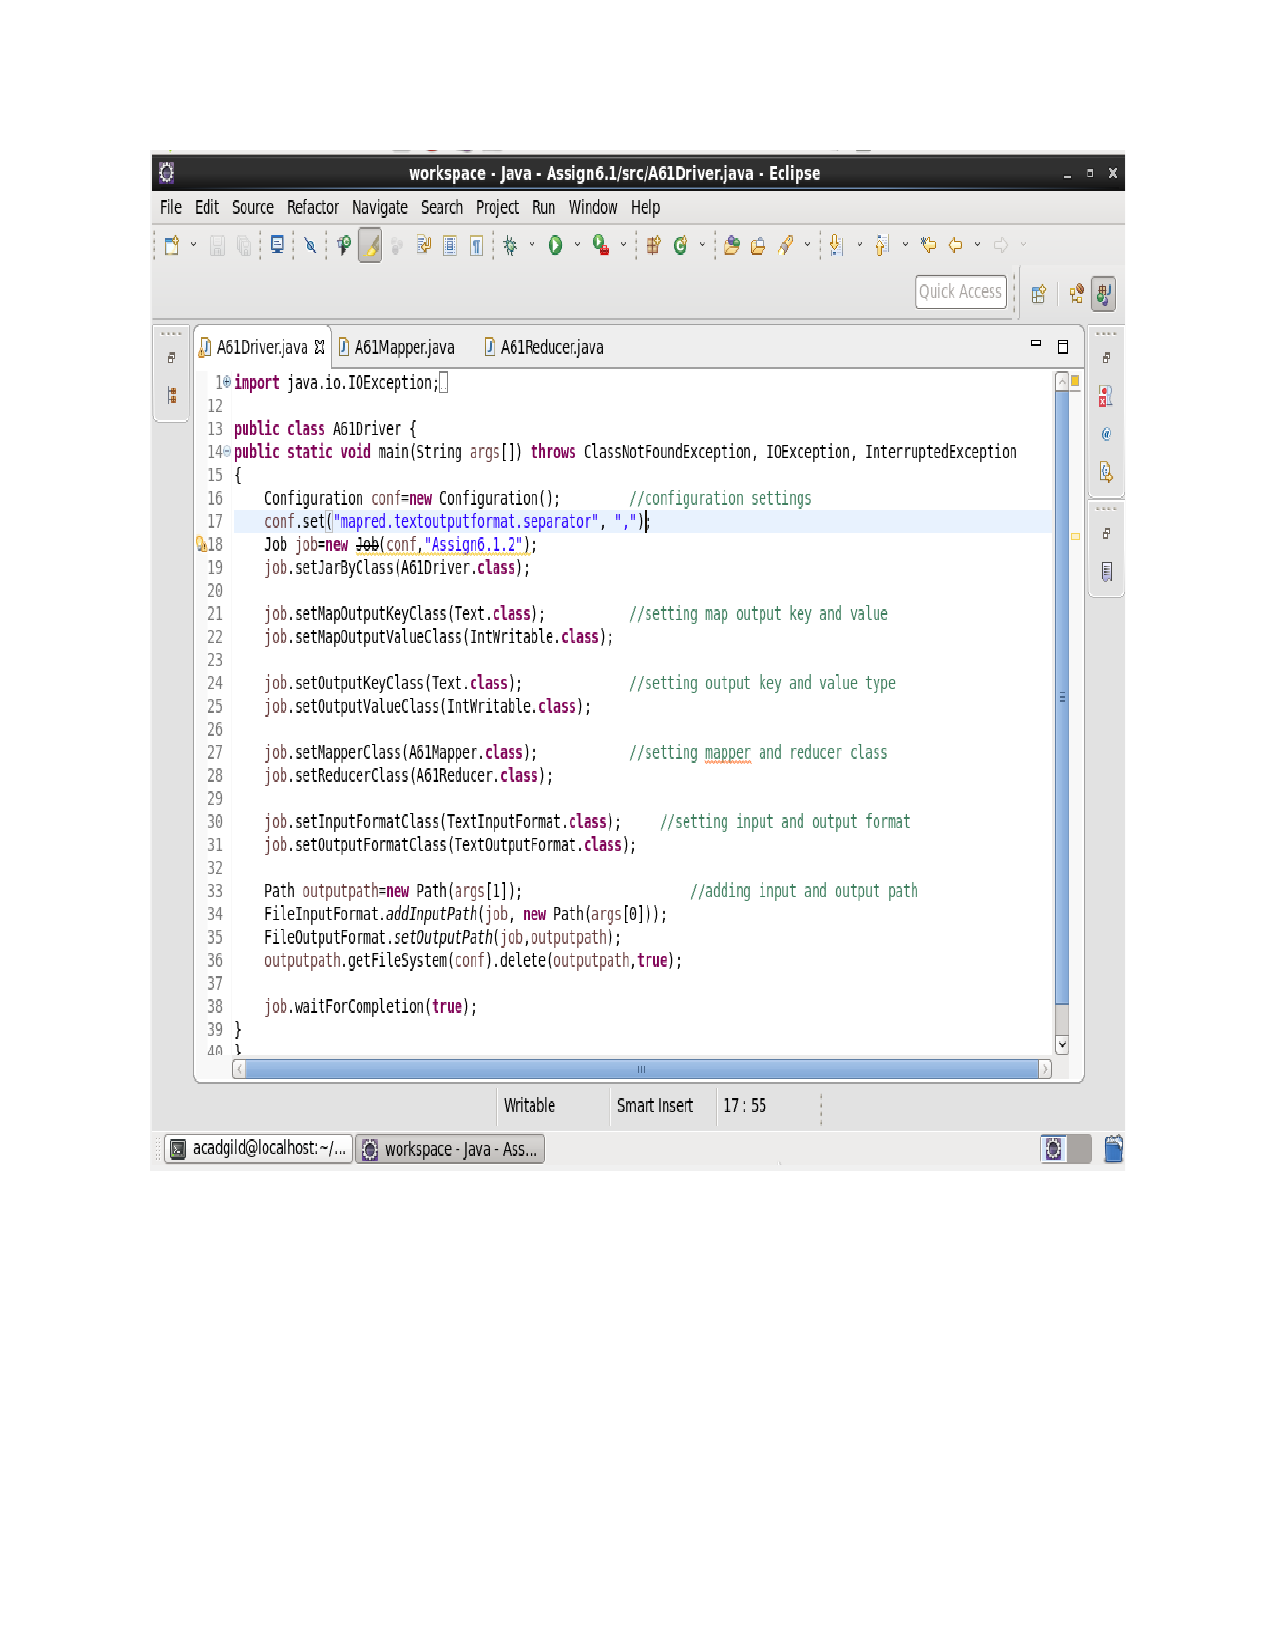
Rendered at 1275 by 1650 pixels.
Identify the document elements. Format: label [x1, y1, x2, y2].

picture [150, 150, 1125, 1171]
